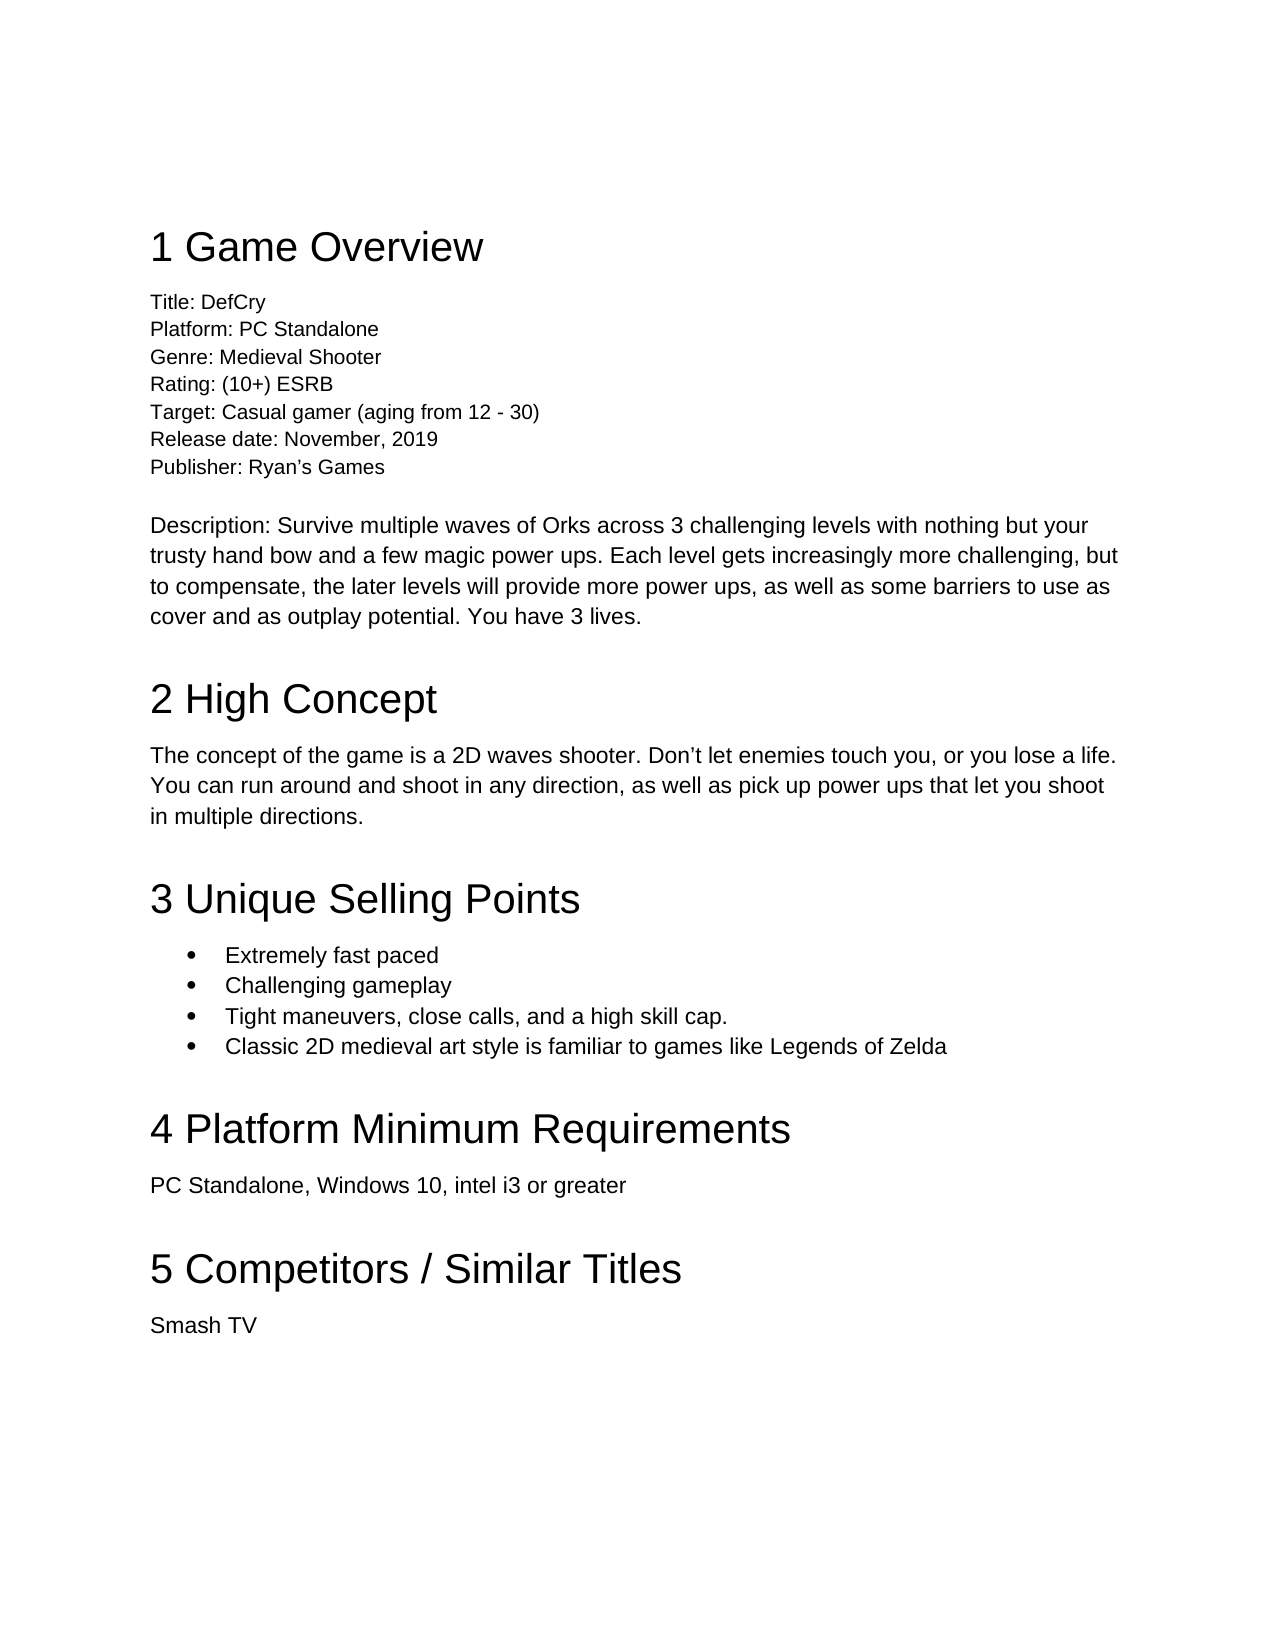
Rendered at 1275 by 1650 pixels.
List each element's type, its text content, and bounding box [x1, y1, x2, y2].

text The concept of the game is a 2D waves shooter. Don’t let enemies touch you, or you lose a life. You can run around and shoot in any direction, as well as pick up power ups that let you shoot in multiple directions. [150, 742, 1125, 829]
text Description: Survive multiple waves of Orks across 3 challenging levels with nothing but your trusty hand bow and a few magic power ups. Each level gets increasingly more challenging, but to compensate, the later levels will provide more power ups, as well as some barriers to use as cover and as outplay potential. You have 3 lives. [150, 512, 1125, 629]
list Tight maneuvers, close calls, and a high skill cap. [187, 1003, 1125, 1029]
text Title: DefCry [150, 289, 1125, 313]
subtitle 5 Competitors / Similar Titles [150, 1244, 1125, 1292]
subtitle 2 High Concept [150, 675, 1125, 723]
text Release date: November, 2019 [150, 427, 1125, 451]
subtitle 4 Platform Minimum Requirements [150, 1105, 1125, 1153]
text Rating: (10+) ESRB [150, 372, 1125, 396]
text Publisher: Ryan’s Games [150, 454, 1125, 478]
text Smash TV [150, 1312, 1125, 1338]
list Extremely fast paced [187, 942, 1125, 968]
list Classic 2D medieval art style is familiar to games like Legends of Zelda [187, 1033, 1125, 1059]
text Genre: Medieval Shooter [150, 344, 1125, 368]
subtitle 3 Unique Selling Points [150, 874, 1125, 922]
subtitle 1 Game Overview [150, 222, 1125, 270]
text PC Standalone, Windows 10, intel i3 or greater [150, 1172, 1125, 1199]
text Target: Casual gamer (aging from 12 - 30) [150, 399, 1125, 423]
text Platform: PC Standalone [150, 317, 1125, 341]
list Challenging gameplay [187, 972, 1125, 999]
